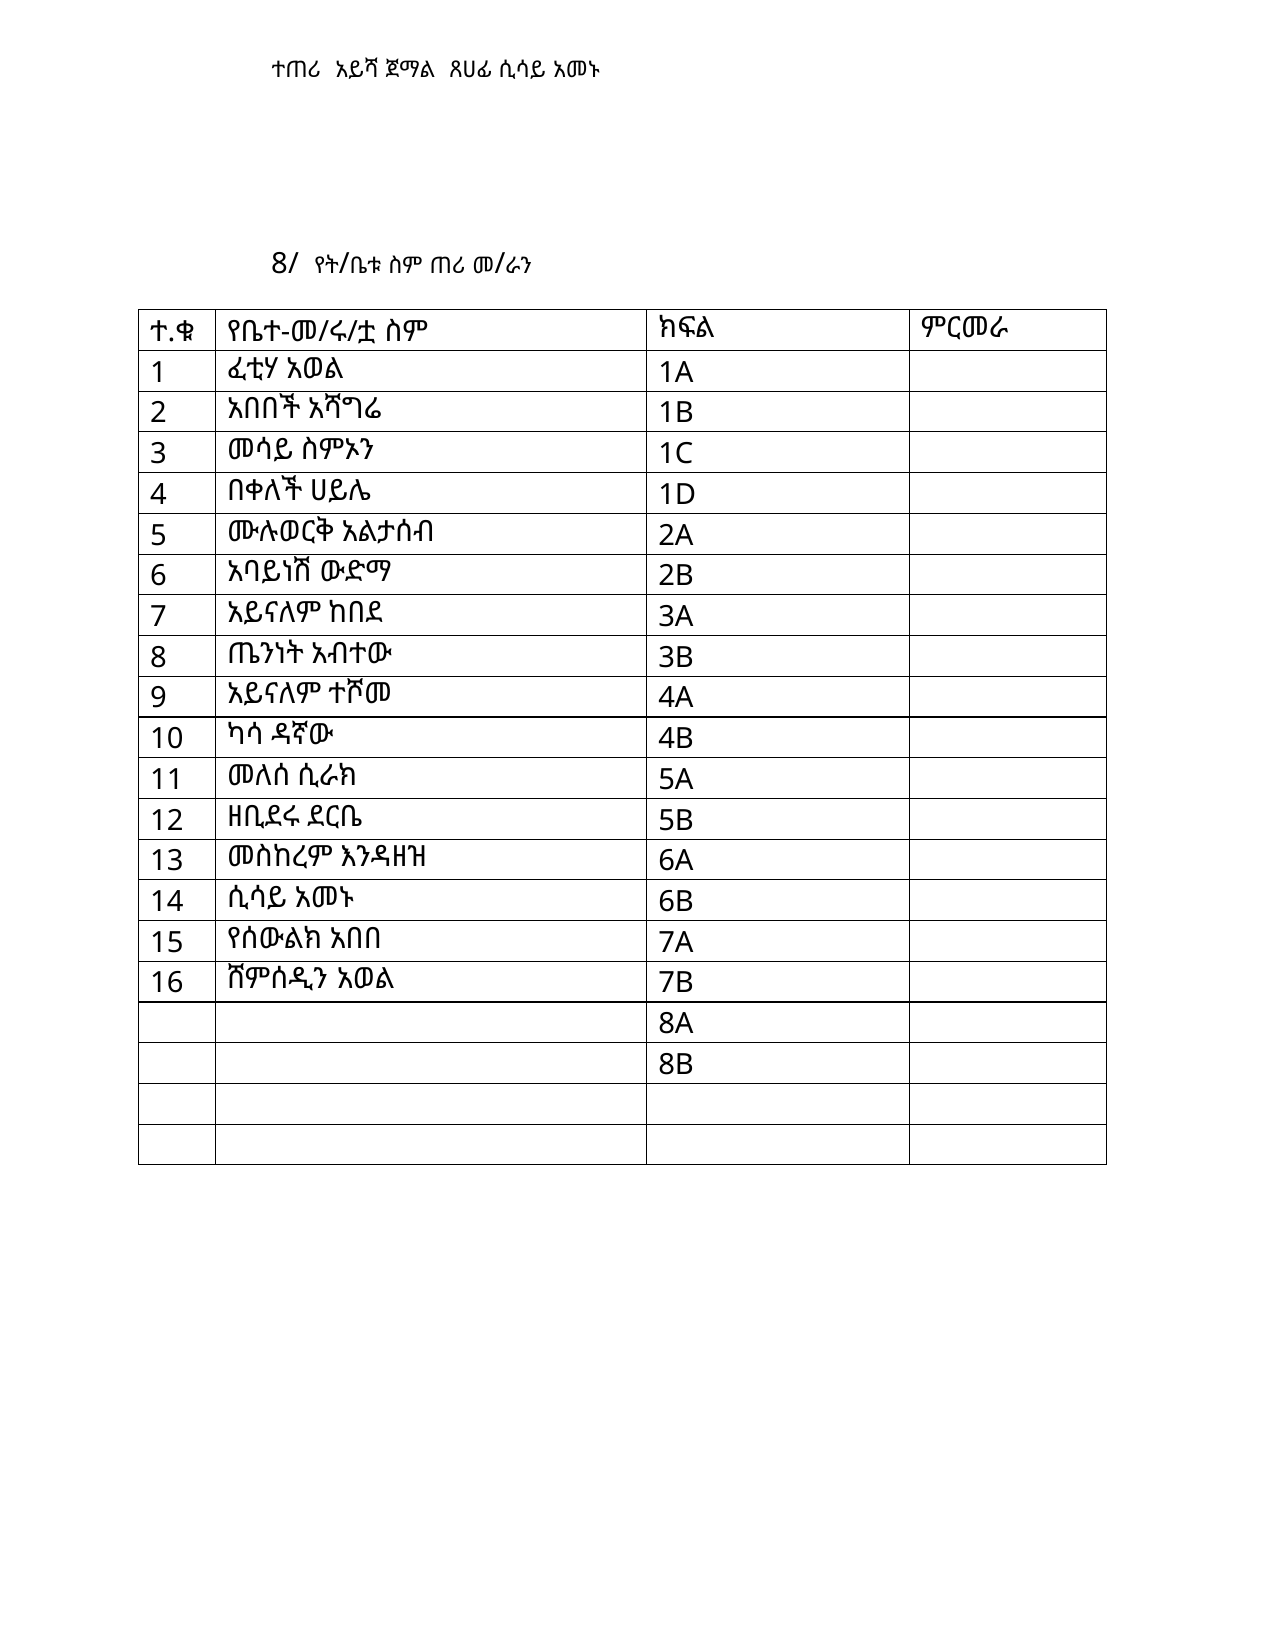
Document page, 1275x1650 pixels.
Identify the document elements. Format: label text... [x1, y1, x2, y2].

table_cell 11 [139, 758, 215, 798]
text 8/ የት/ቤቱ ስም ጠሪ መ/ራን [150, 243, 1125, 282]
table_cell 2A [647, 514, 909, 553]
table_cell መሳይ ስምኦን [216, 432, 646, 472]
table_cell 6 [139, 555, 215, 594]
table_cell [910, 1003, 1106, 1042]
table_cell 3A [647, 595, 909, 635]
table_cell [910, 799, 1106, 838]
table_cell [910, 595, 1106, 635]
table_cell አይናለም ከበደ [216, 595, 646, 635]
table_cell [647, 1084, 909, 1124]
table_cell 16 [139, 962, 215, 1001]
table_cell [910, 514, 1106, 553]
table_cell 7B [647, 962, 909, 1001]
table_cell 8A [647, 1003, 909, 1042]
table_cell 3 [139, 432, 215, 472]
table_cell 4A [647, 677, 909, 716]
table_cell ሙሉወርቅ አልታሰብ [216, 514, 646, 553]
table_cell [139, 1003, 215, 1042]
table_cell 6A [647, 840, 909, 879]
table_cell አይናለም ተሾመ [216, 677, 646, 716]
table_cell አባይነሽ ውድማ [216, 555, 646, 594]
table_cell [647, 1125, 909, 1164]
table_cell 7A [647, 921, 909, 961]
table_cell 4 [139, 473, 215, 513]
table_cell [910, 473, 1106, 513]
table_cell 6B [647, 880, 909, 920]
table_header ተ.ቁ [139, 310, 215, 350]
table_header ምርመራ [910, 310, 1106, 350]
table_cell [139, 1043, 215, 1083]
table_cell [216, 1043, 646, 1083]
text ተጠሪ አይሻ ጀማል ጸሀፊ ሲሳይ አመኑ [150, 56, 1125, 83]
table_cell 1B [647, 392, 909, 431]
table_cell 5A [647, 758, 909, 798]
table_cell 3B [647, 636, 909, 676]
table_cell ካሳ ዳኛው [216, 718, 646, 757]
table_cell [910, 636, 1106, 676]
table_cell [910, 1084, 1106, 1124]
table_cell [139, 1125, 215, 1164]
table_cell [910, 880, 1106, 920]
table_header ክፍል [647, 310, 909, 350]
table_cell 2 [139, 392, 215, 431]
table_cell [910, 962, 1106, 1001]
table_cell ፈቲሃ አወል [216, 351, 646, 391]
table_cell 4B [647, 718, 909, 757]
table_cell 1C [647, 432, 909, 472]
table_cell መለሰ ሲራክ [216, 758, 646, 798]
table_cell ሸምሰዲን አወል [216, 962, 646, 1001]
table_cell 7 [139, 595, 215, 635]
table_cell 5B [647, 799, 909, 838]
table_cell [216, 1003, 646, 1042]
table_cell 1D [647, 473, 909, 513]
table_cell [910, 351, 1106, 391]
table_cell 9 [139, 677, 215, 716]
table_cell 8B [647, 1043, 909, 1083]
table_cell 1A [647, 351, 909, 391]
table_cell ዘቢደሩ ደርቤ [216, 799, 646, 838]
table_cell [910, 677, 1106, 716]
table_cell አበበች አሻግሬ [216, 392, 646, 431]
table_cell [910, 758, 1106, 798]
table_cell [910, 432, 1106, 472]
table_cell 12 [139, 799, 215, 838]
table_cell 2B [647, 555, 909, 594]
table_cell መስከረም እንዳዘዝ [216, 840, 646, 879]
table_cell 10 [139, 718, 215, 757]
table_cell ሲሳይ አመኑ [216, 880, 646, 920]
table_cell [910, 1125, 1106, 1164]
table_cell ጤንነት አብተው [216, 636, 646, 676]
table_cell [910, 392, 1106, 431]
table_cell [216, 1125, 646, 1164]
table_cell [910, 921, 1106, 961]
table_cell [910, 555, 1106, 594]
table_cell 8 [139, 636, 215, 676]
table_cell 5 [139, 514, 215, 553]
table_cell [910, 1043, 1106, 1083]
table_cell 15 [139, 921, 215, 961]
table_cell [910, 718, 1106, 757]
table_cell በቀለች ሀይሌ [216, 473, 646, 513]
table_cell [216, 1084, 646, 1124]
table_cell የሰውልክ አበበ [216, 921, 646, 961]
table_cell 1 [139, 351, 215, 391]
table_cell 13 [139, 840, 215, 879]
table_cell [910, 840, 1106, 879]
table_header የቤተ-መ/ሩ/ቷ ስም [216, 310, 646, 350]
table_cell [139, 1084, 215, 1124]
table_cell 14 [139, 880, 215, 920]
